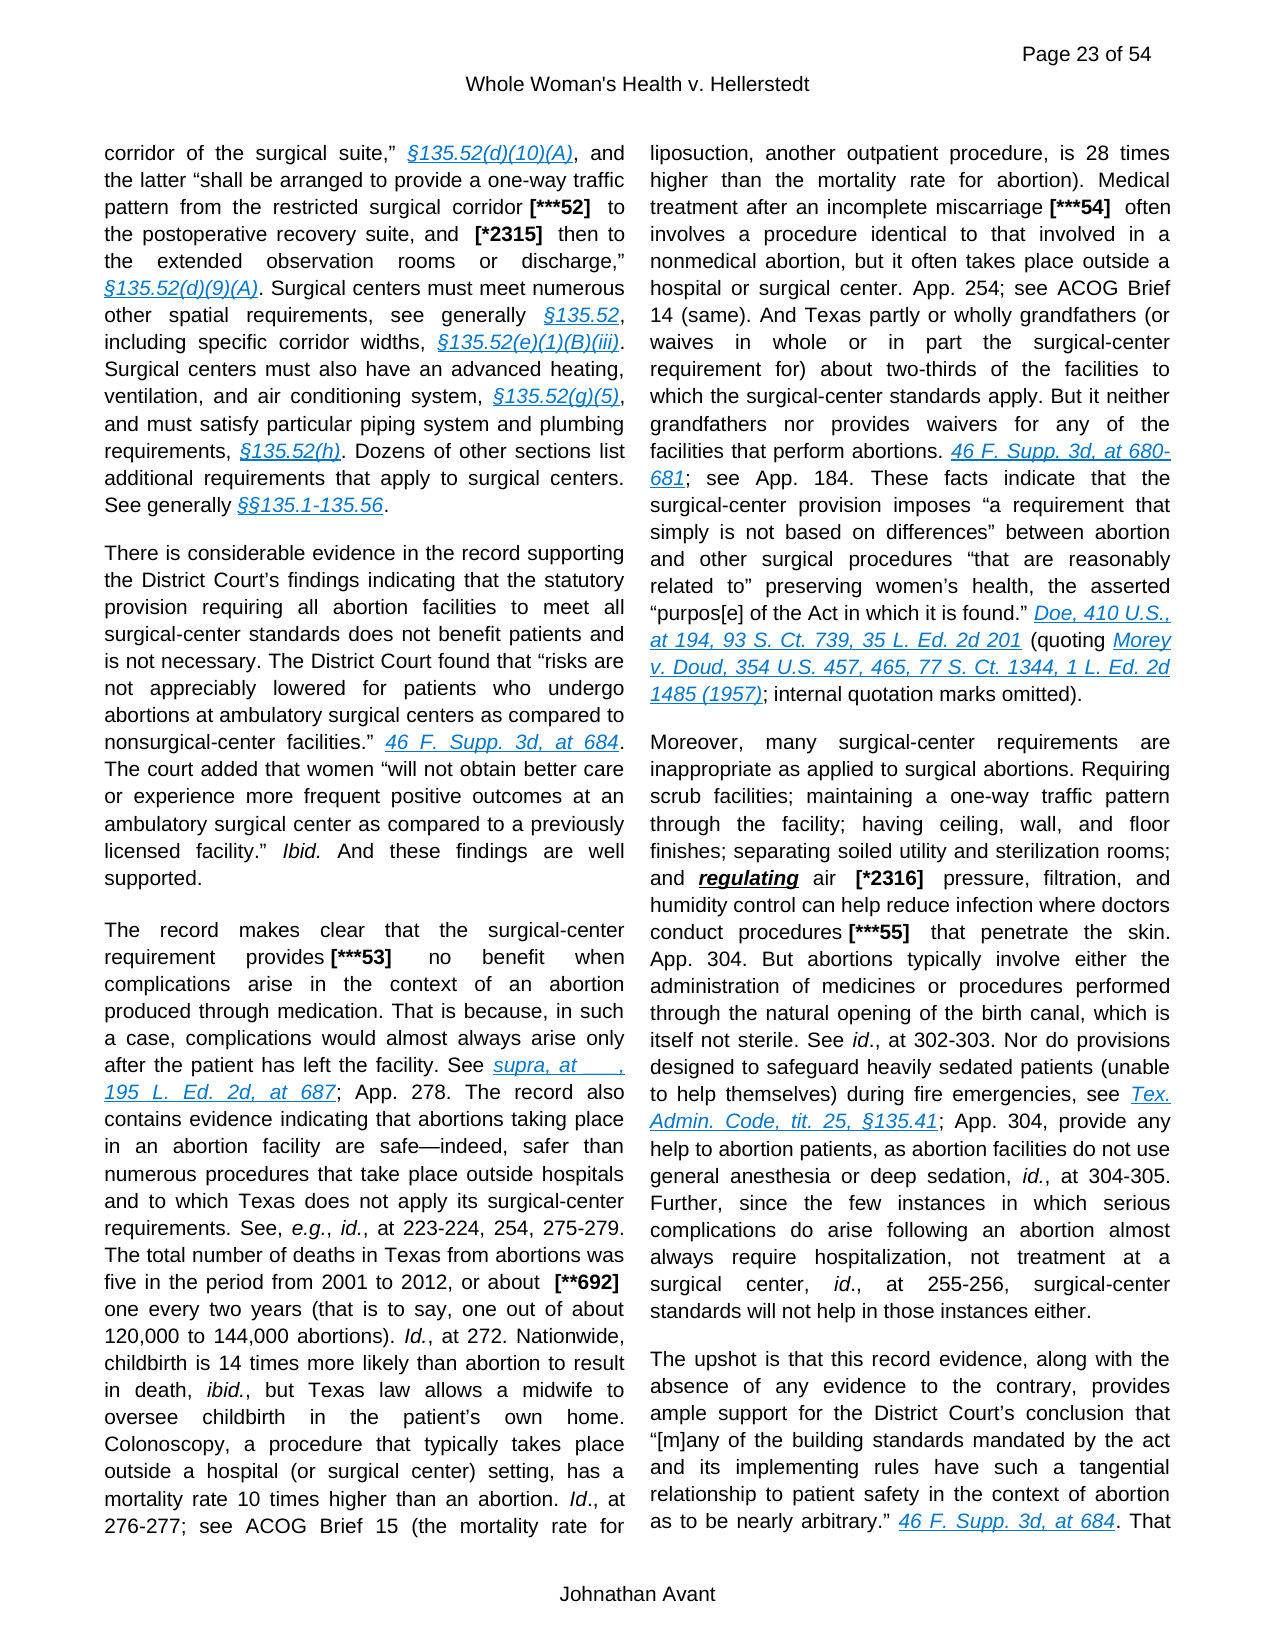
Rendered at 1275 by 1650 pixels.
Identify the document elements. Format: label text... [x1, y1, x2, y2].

text There is considerable evidence in the record supporting the District Court’s findings indicating that the statutory provision requiring all abortion facilities to meet all surgical-center standards does not benefit patients and is not necessary. The District Court found that “risks are not appreciably lowered for patients who undergo abortions at ambulatory surgical centers as compared to nonsurgical-center facilities.” 46 F. Supp. 3d, at 684. The court added that women “will not obtain better care or experience more frequent positive outcomes at an ambulatory surgical center as compared to a previously licensed facility.” Ibid. And these findings are well supported. [104, 537, 625, 889]
text The record makes clear that the surgical-center requirement provides [***53] no benefit when complications arise in the context of an abortion produced through medication. That is because, in such a case, complications would almost always arise only after the patient has left the facility. See supra, at ___, 195 L. Ed. 2d, at 687; App. 278. The record also contains evidence indicating that abortions taking place in an abortion facility are safe—indeed, safer than numerous procedures that take place outside hospitals and to which Texas does not apply its surgical-center requirements. See, e.g., id., at 223-224, 254, 275-279. The total number of deaths in Texas from abortions was five in the period from 2001 to 2012, or about [**692] one every two years (that is to say, one out of about 120,000 to 144,000 abortions). Id., at 272. Nationwide, childbirth is 14 times more likely than abortion to result in death, ibid., but Texas law allows a midwife to oversee childbirth in the patient’s own home. Colonoscopy, a procedure that typically takes place outside a hospital (or surgical center) setting, has a mortality rate 10 times higher than an abortion. Id., at 276-277; see ACOG Brief 15 (the mortality rate for liposuction, another outpatient procedure, is 28 times higher than the mortality rate for abortion). Medical treatment after an incomplete miscarriage [***54] often involves a procedure identical to that involved in a nonmedical abortion, but it often takes place outside a hospital or surgical center. App. 254; see ACOG Brief 14 (same). And Texas partly or wholly grandfathers (or waives in whole or in part the surgical-center requirement for) about two-thirds of the facilities to which the surgical-center standards apply. But it neither grandfathers nor provides waivers for any of the facilities that perform abortions. 46 F. Supp. 3d, at 680-681; see App. 184. These facts indicate that the surgical-center provision imposes “a requirement that simply is not based on differences” between abortion and other surgical procedures “that are reasonably related to” preserving women’s health, the asserted “purpos[e] of the Act in which it is found.” Doe, 410 U.S., at 194, 93 S. Ct. 739, 35 L. Ed. 2d 201 (quoting Morey v. Doud, 354 U.S. 457, 465, 77 S. Ct. 1344, 1 L. Ed. 2d 1485 (1957); internal quotation marks omitted). [104, 914, 625, 1537]
text The record makes clear that the surgical-center requirement provides [***53] no benefit when complications arise in the context of an abortion produced through medication. That is because, in such a case, complications would almost always arise only after the patient has left the facility. See supra, at ___, 195 L. Ed. 2d, at 687; App. 278. The record also contains evidence indicating that abortions taking place in an abortion facility are safe—indeed, safer than numerous procedures that take place outside hospitals and to which Texas does not apply its surgical-center requirements. See, e.g., id., at 223-224, 254, 275-279. The total number of deaths in Texas from abortions was five in the period from 2001 to 2012, or about [**692] one every two years (that is to say, one out of about 120,000 to 144,000 abortions). Id., at 272. Nationwide, childbirth is 14 times more likely than abortion to result in death, ibid., but Texas law allows a midwife to oversee childbirth in the patient’s own home. Colonoscopy, a procedure that typically takes place outside a hospital (or surgical center) setting, has a mortality rate 10 times higher than an abortion. Id., at 276-277; see ACOG Brief 15 (the mortality rate for liposuction, another outpatient procedure, is 28 times higher than the mortality rate for abortion). Medical treatment after an incomplete miscarriage [***54] often involves a procedure identical to that involved in a nonmedical abortion, but it often takes place outside a hospital or surgical center. App. 254; see ACOG Brief 14 (same). And Texas partly or wholly grandfathers (or waives in whole or in part the surgical-center requirement for) about two-thirds of the facilities to which the surgical-center standards apply. But it neither grandfathers nor provides waivers for any of the facilities that perform abortions. 46 F. Supp. 3d, at 680-681; see App. 184. These facts indicate that the surgical-center provision imposes “a requirement that simply is not based on differences” between abortion and other surgical procedures “that are reasonably related to” preserving women’s health, the asserted “purpos[e] of the Act in which it is found.” Doe, 410 U.S., at 194, 93 S. Ct. 739, 35 L. Ed. 2d 201 (quoting Morey v. Doud, 354 U.S. 457, 465, 77 S. Ct. 1344, 1 L. Ed. 2d 1485 (1957); internal quotation marks omitted). [650, 137, 1171, 706]
text Moreover, many surgical-center requirements are inappropriate as applied to surgical abortions. Requiring scrub facilities; maintaining a one-way traffic pattern through the facility; having ceiling, wall, and floor finishes; separating soiled utility and sterilization rooms; and regulating air [*2316] pressure, filtration, and humidity control can help reduce infection where doctors conduct procedures [***55] that penetrate the skin. App. 304. But abortions typically involve either the administration of medicines or procedures performed through the natural opening of the birth canal, which is itself not sterile. See id., at 302-303. Nor do provisions designed to safeguard heavily sedated patients (unable to help themselves) during fire emergencies, see Tex. Admin. Code, tit. 25, §135.41; App. 304, provide any help to abortion patients, as abortion facilities do not use general anesthesia or deep sedation, id., at 304-305. Further, since the few instances in which serious complications do arise following an abortion almost always require hospitalization, not treatment at a surgical center, id., at 255-256, surgical-center standards will not help in those instances either. [650, 727, 1171, 1323]
